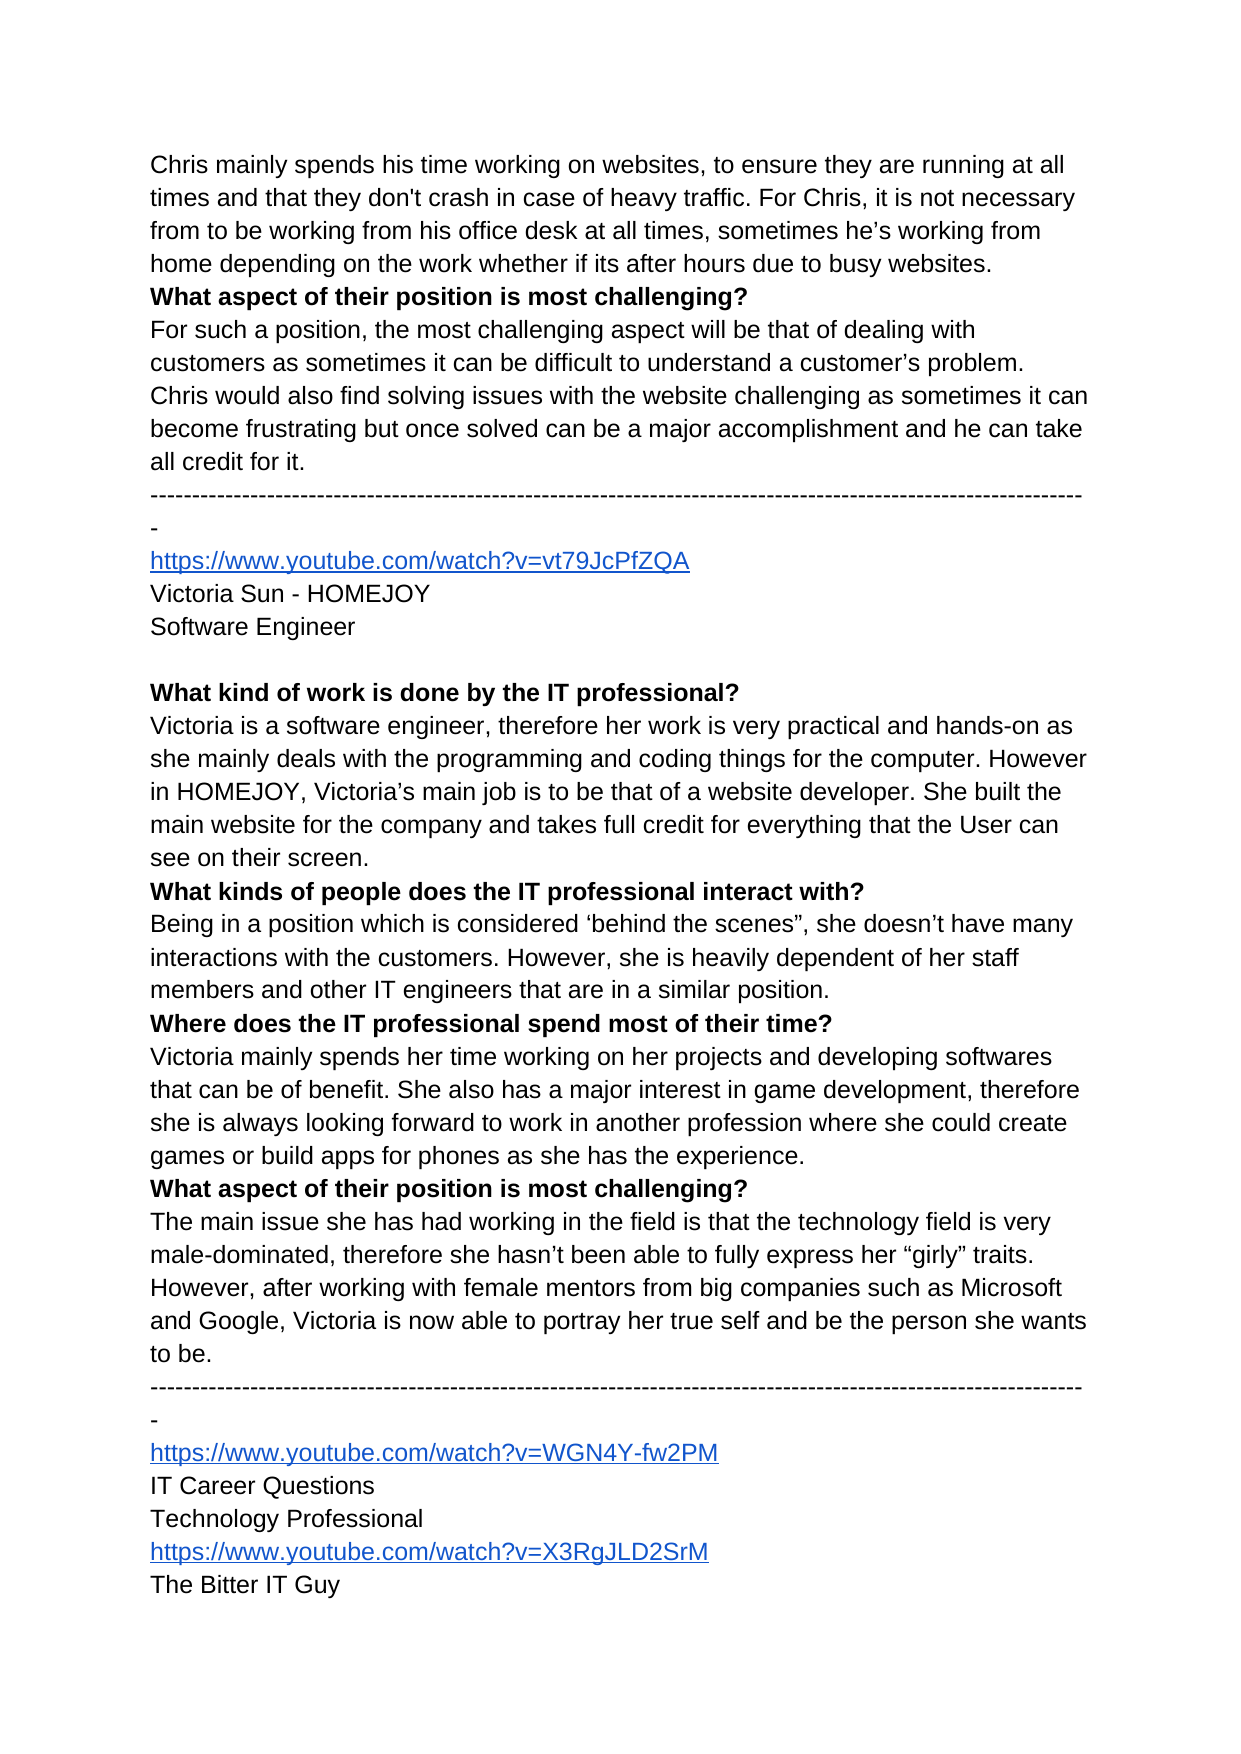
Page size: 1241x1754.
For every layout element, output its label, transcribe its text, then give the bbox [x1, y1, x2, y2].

text For such a position, the most challenging aspect will be that of dealing with customers as sometimes it can be difficult to understand a customer’s problem. Chris would also find solving issues with the website challenging as sometimes it can become frustrating but once solved can be a major accomplishment and he can take all credit for it. [150, 315, 1090, 476]
text What aspect of their position is most challenging? [150, 282, 1090, 311]
text What kinds of people does the IT professional interact with? [150, 876, 1090, 905]
text Software Engineer [150, 612, 1090, 641]
text Being in a position which is considered ‘behind the scenes”, she doesn’t have many interactions with the customers. However, she is heavily dependent of her staff members and other IT engineers that are in a similar position. [150, 909, 1090, 1004]
text Victoria is a software engineer, therefore her work is very practical and hands-on as she mainly deals with the programming and coding things for the computer. However in HOMEJOY, Victoria’s main job is to be that of a website developer. She built the main website for the company and takes full credit for everything that the User can see on their screen. [150, 711, 1090, 872]
text https://www.youtube.com/watch?v=WGN4Y-fw2PM [150, 1438, 1090, 1467]
text Victoria Sun - HOMEJOY [150, 579, 1090, 608]
text What aspect of their position is most challenging? [150, 1174, 1090, 1202]
text What kind of work is done by the IT professional? [150, 678, 1090, 707]
text The main issue she has had working in the field is that the technology field is very male-dominated, therefore she hasn’t been able to fully express her “girly” traits. However, after working with female mentors from big companies such as Microsoft and Google, Victoria is now able to portray her true self and be the person she wants to be. [150, 1207, 1090, 1367]
text The Bitter IT Guy [150, 1570, 1090, 1599]
text https://www.youtube.com/watch?v=X3RgJLD2SrM [150, 1537, 1090, 1566]
text Chris mainly spends his time working on websites, to ensure they are running at all times and that they don't crash in case of heavy traffic. For Chris, it is not necessary from to be working from his office desk at all times, sometimes he’s working from home depending on the work whether if its after hours due to busy websites. [150, 150, 1090, 278]
text Victoria mainly spends her time working on her projects and developing softwares that can be of benefit. She also has a major interest in game development, therefore she is always looking forward to work in another profession where she could create games or build apps for phones as she has the experience. [150, 1042, 1090, 1169]
text https://www.youtube.com/watch?v=vt79JcPfZQA [150, 546, 1090, 575]
text ----------------------------------------------------------------------------------------------------------------- [150, 480, 1090, 542]
text IT Career Questions [150, 1471, 1090, 1499]
text ----------------------------------------------------------------------------------------------------------------- [150, 1372, 1090, 1433]
text Technology Professional [150, 1504, 1090, 1533]
text Where does the IT professional spend most of their time? [150, 1008, 1090, 1037]
